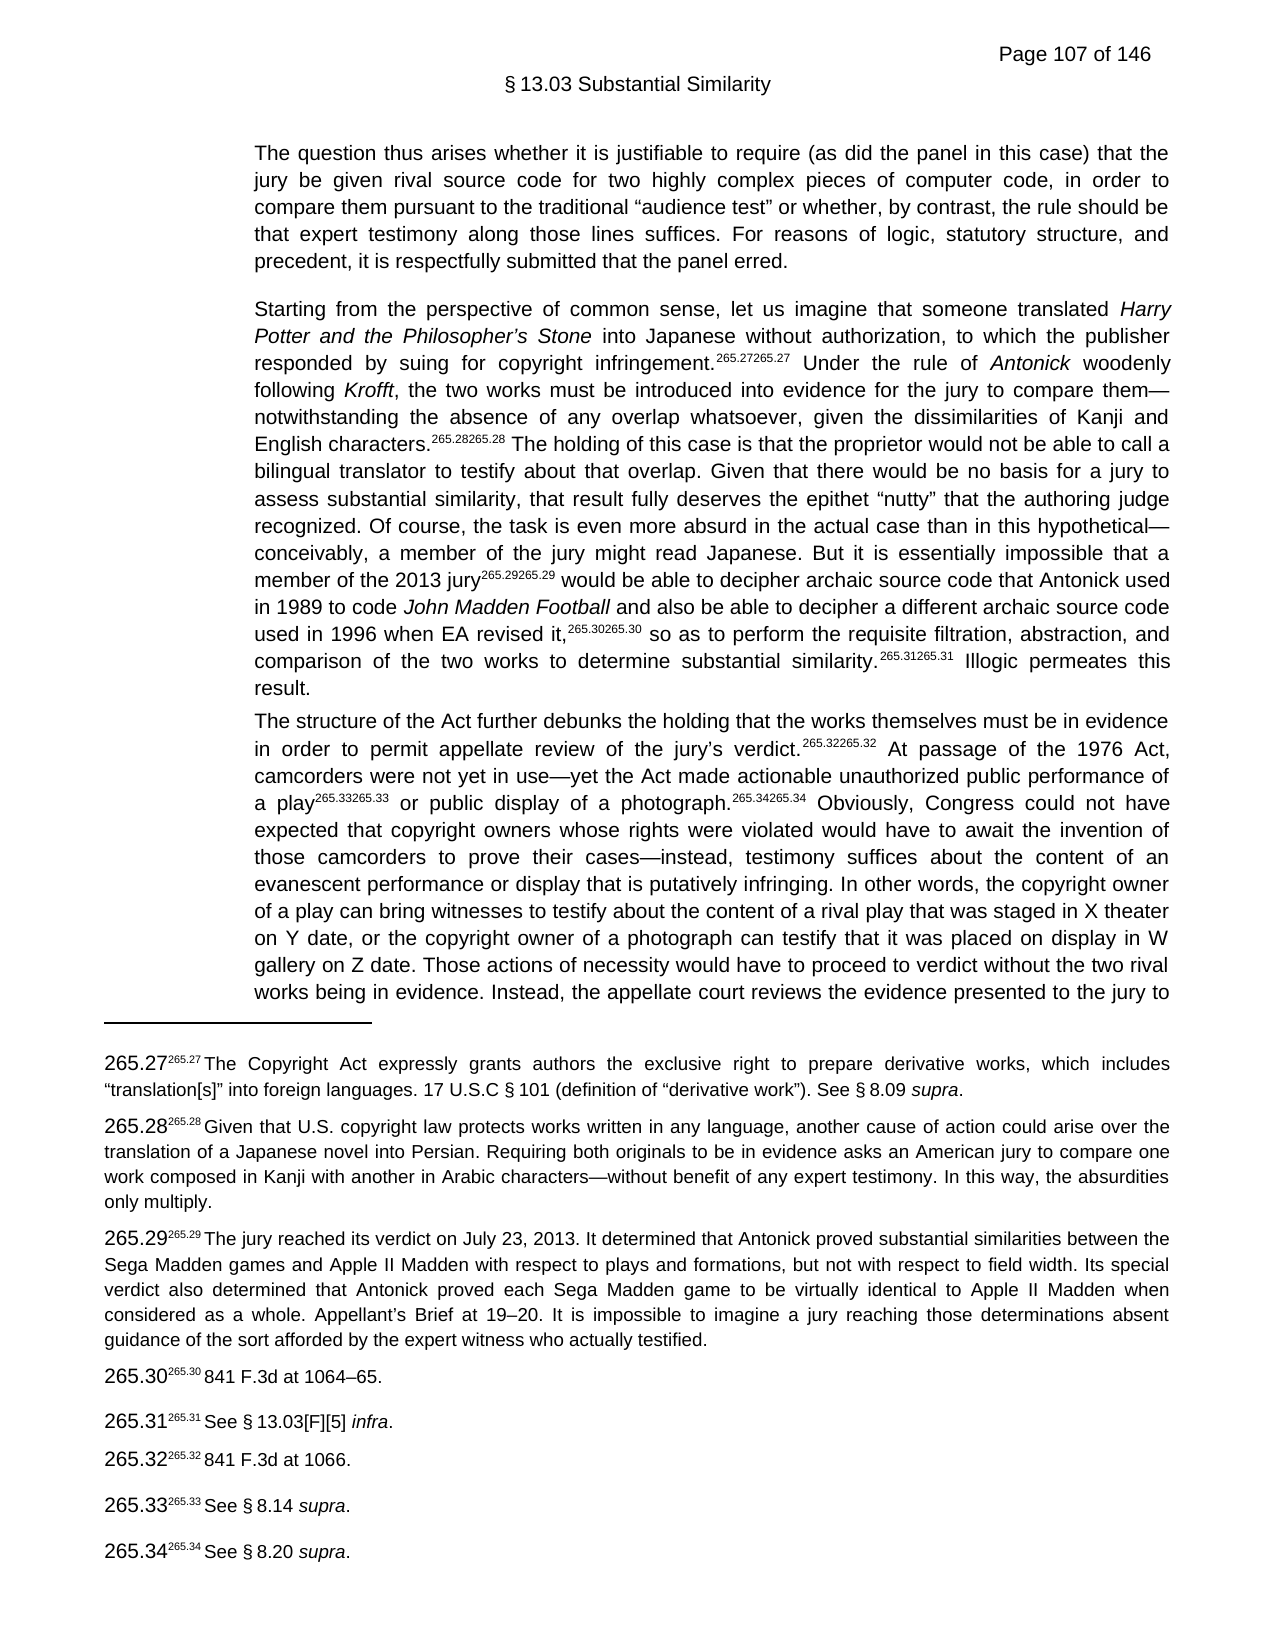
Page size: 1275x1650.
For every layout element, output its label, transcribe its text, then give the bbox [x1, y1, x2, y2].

text The structure of the Act further debunks the holding that the works themselves must be in evidence in order to permit appellate review of the jury’s verdict.265.32 At passage of the 1976 Act, camcorders were not yet in use—yet the Act made actionable unauthorized public performance of a play265.33 or public display of a photograph.265.34 Obviously, Congress could not have expected that copyright owners whose rights were violated would have to await the invention of those camcorders to prove their cases—instead, testimony suffices about the content of an evanescent performance or display that is putatively infringing. In other words, the copyright owner of a play can bring witnesses to testify about the content of a rival play that was staged in X theater on Y date, or the copyright owner of a photograph can testify that it was placed on display in W gallery on Z date. Those actions of necessity would have to proceed to verdict without the two rival works being in evidence. Instead, the appellate court reviews the evidence presented to the jury to determine whether it is adequate to sustain an infringement verdict. The factfinder can rely on the full panoply of admissible evidence to prove infringement—no pre-existing rule demands that both plaintiff’s and defendant’s work inexorably have to be introduced into evidence.265.35 [254, 706, 1171, 1004]
text The question thus arises whether it is justifiable to require (as did the panel in this case) that the jury be given rival source code for two highly complex pieces of computer code, in order to compare them pursuant to the traditional “audience test” or whether, by contrast, the rule should be that expert testimony along those lines suffices. For reasons of logic, statutory structure, and precedent, it is respectfully submitted that the panel erred. [254, 137, 1171, 273]
text Starting from the perspective of common sense, let us imagine that someone translated Harry Potter and the Philosopher’s Stone into Japanese without authorization, to which the publisher responded by suing for copyright infringement.265.27 Under the rule of Antonick woodenly following Krofft, the two works must be introduced into evidence for the jury to compare them—notwithstanding the absence of any overlap whatsoever, given the dissimilarities of Kanji and English characters.265.28 The holding of this case is that the proprietor would not be able to call a bilingual translator to testify about that overlap. Given that there would be no basis for a jury to assess substantial similarity, that result fully deserves the epithet “nutty” that the authoring judge recognized. Of course, the task is even more absurd in the actual case than in this hypothetical—conceivably, a member of the jury might read Japanese. But it is essentially impossible that a member of the 2013 jury265.29 would be able to decipher archaic source code that Antonick used in 1989 to code John Madden Football and also be able to decipher a different archaic source code used in 1996 when EA revised it,265.30 so as to perform the requisite filtration, abstraction, and comparison of the two works to determine substantial similarity.265.31 Illogic permeates this result. [254, 294, 1171, 700]
